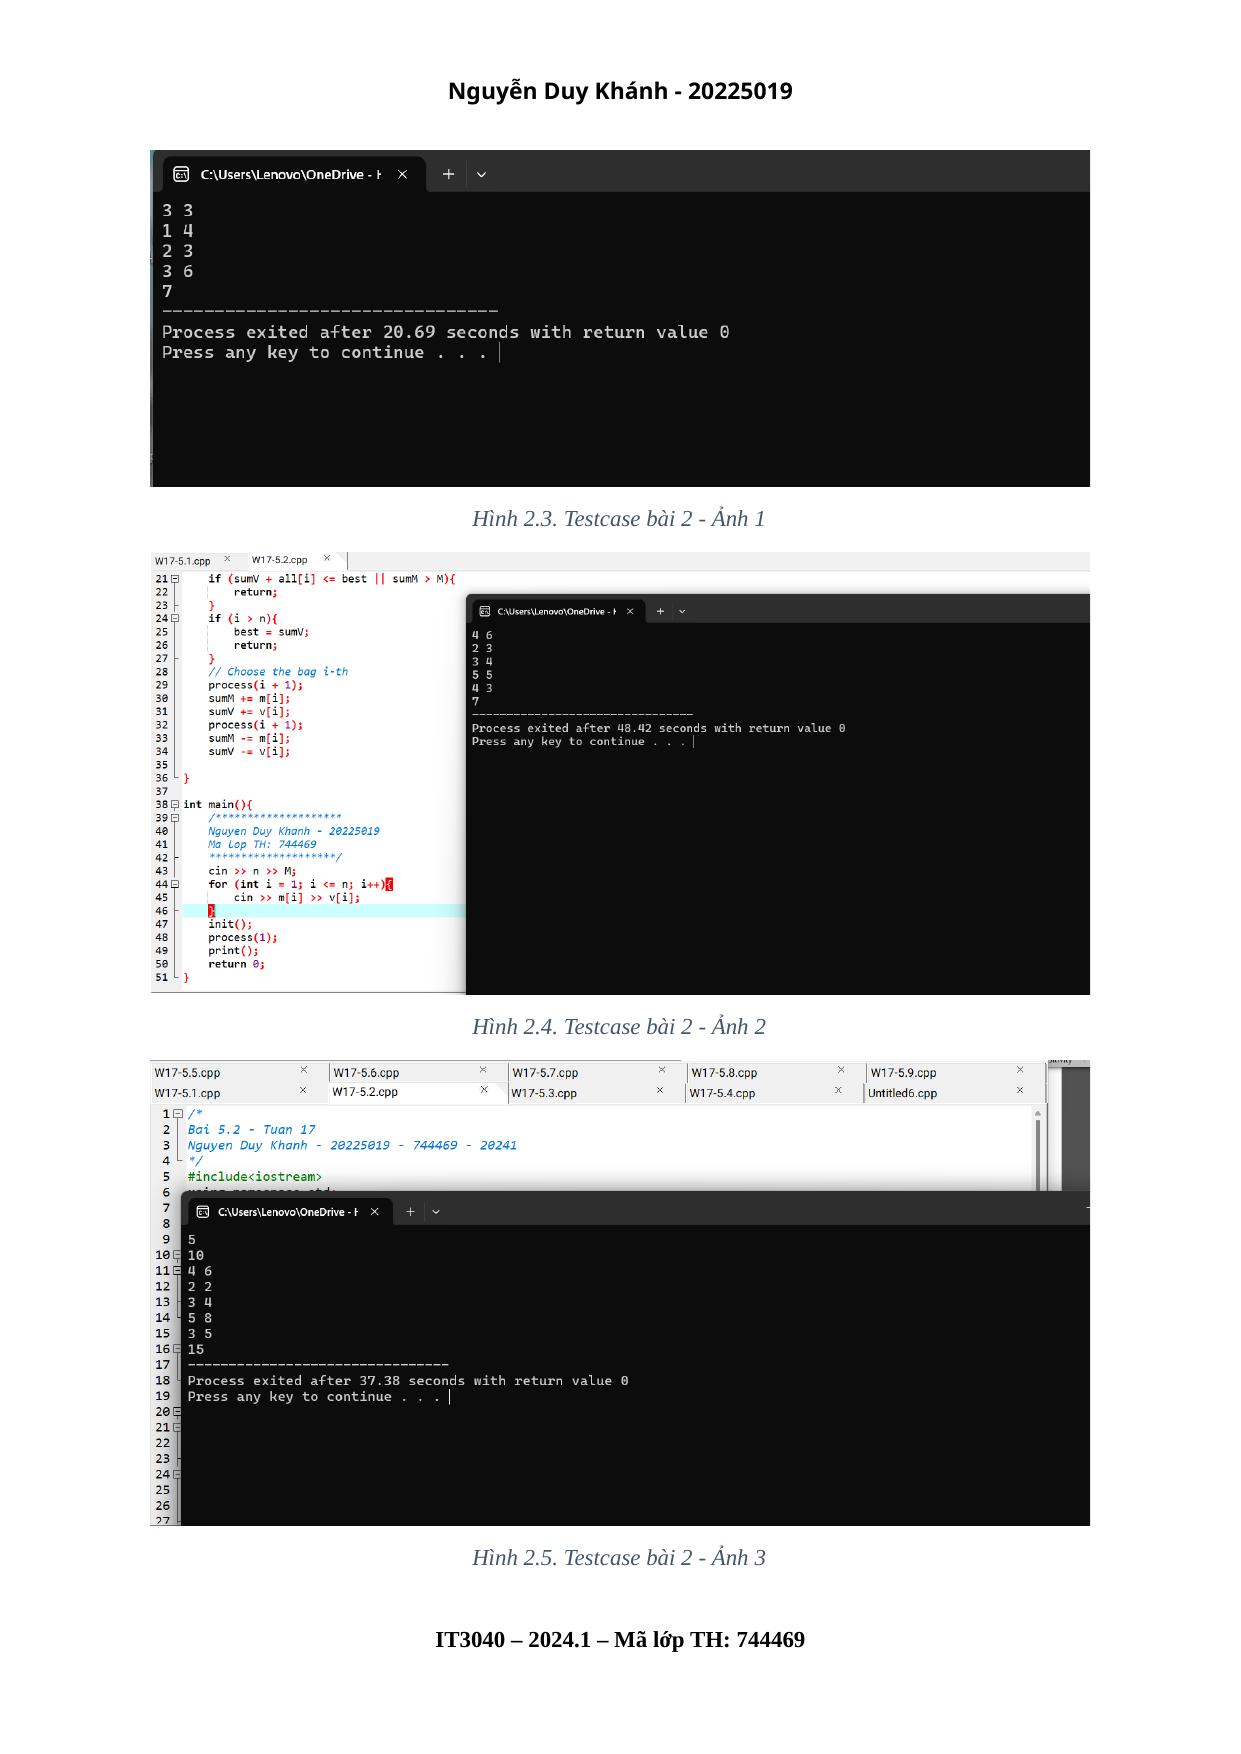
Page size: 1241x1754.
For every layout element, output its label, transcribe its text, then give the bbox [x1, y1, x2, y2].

picture [150, 552, 1091, 995]
text Hình 2.4. Testcase bài 2 - Ảnh 2 [150, 1013, 1090, 1039]
picture [150, 150, 1091, 487]
text Hình 2.5. Testcase bài 2 - Ảnh 3 [150, 1544, 1090, 1571]
picture [150, 1060, 1091, 1526]
text Hình 2.3. Testcase bài 2 - Ảnh 1 [150, 505, 1090, 532]
